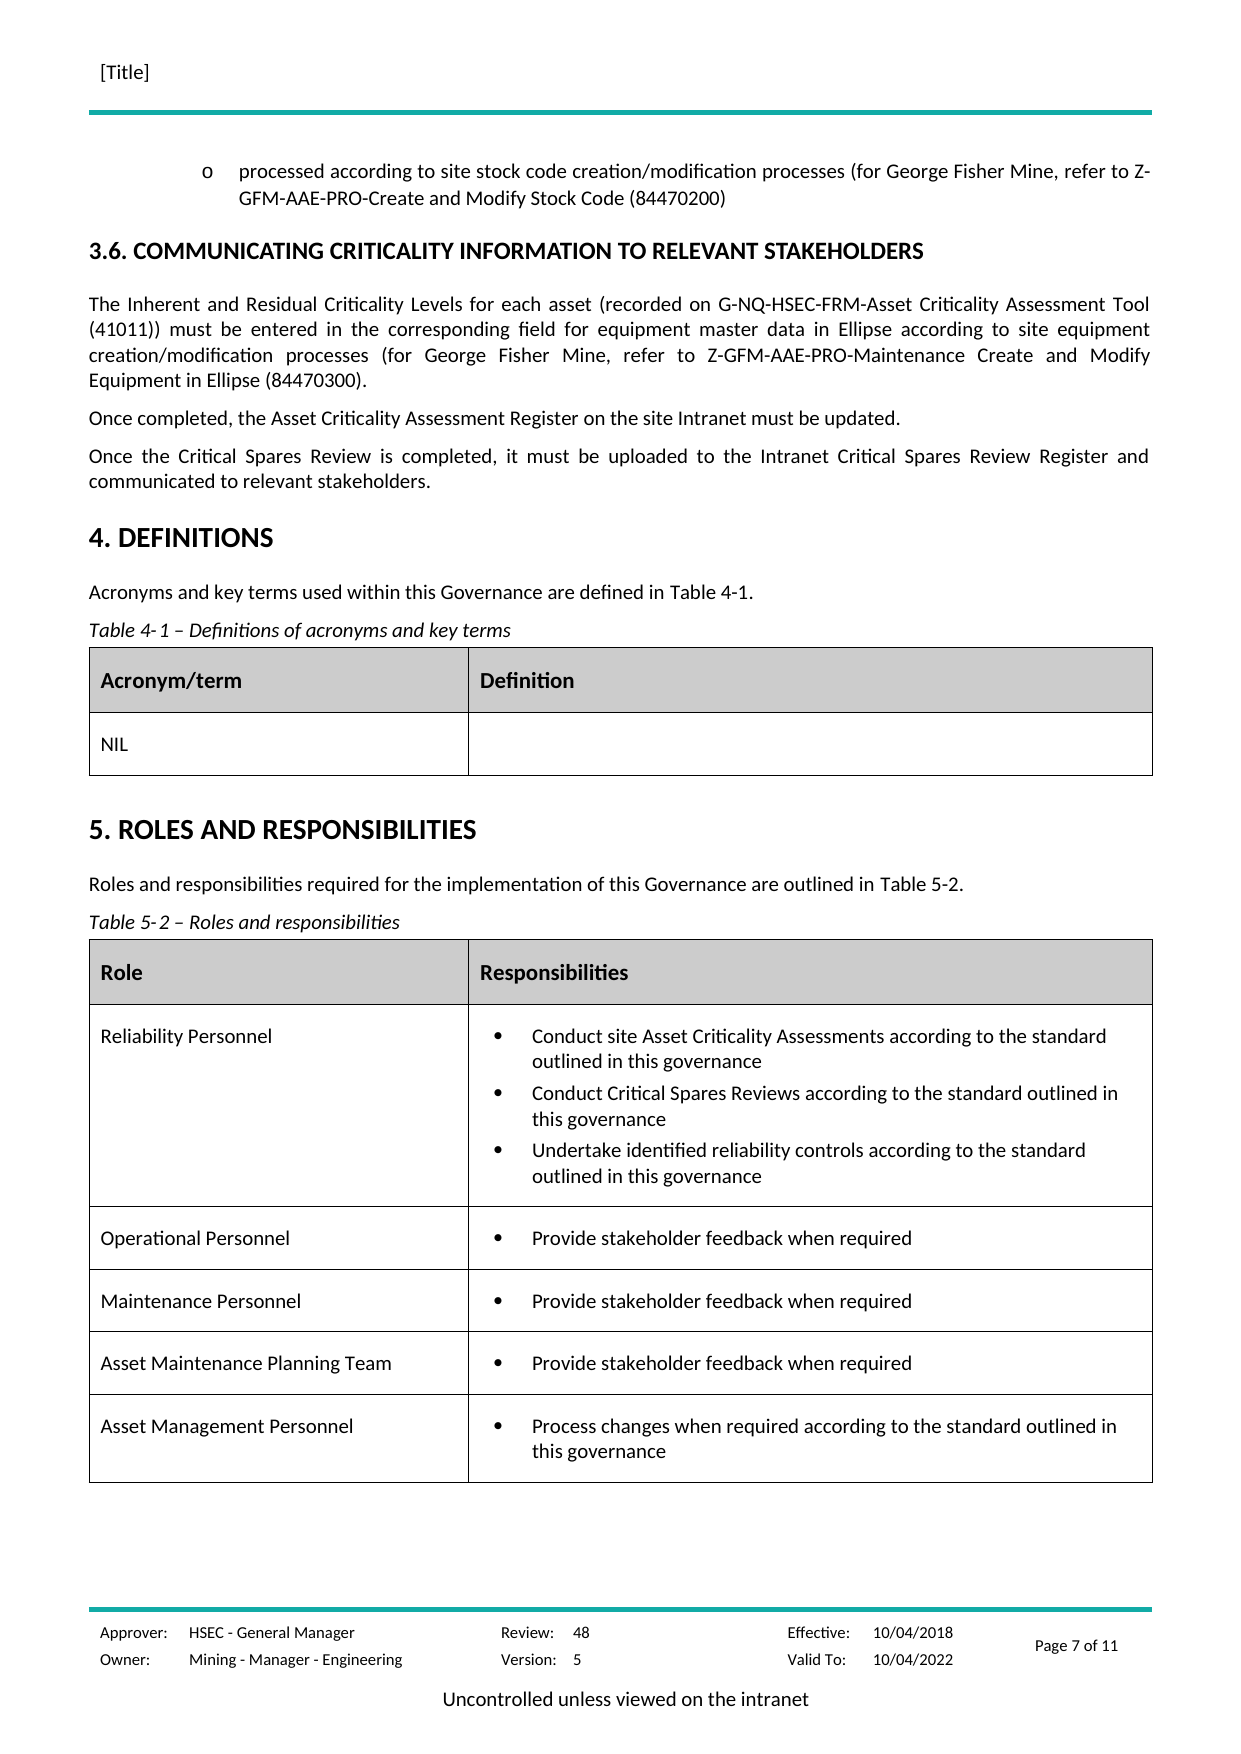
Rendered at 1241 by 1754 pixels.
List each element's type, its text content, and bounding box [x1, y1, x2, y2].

text Once completed, the Asset Criticality Assessment Register on the site Intranet must be updated. [89, 405, 1152, 431]
subtitle Definitions [89, 519, 1152, 554]
table_cell Provide stakeholder feedback when required [469, 1207, 1152, 1269]
table_cell Provide stakeholder feedback when required [469, 1332, 1152, 1394]
table_header Acronym/term [90, 648, 468, 712]
text Acronyms and key terms used within this Governance are defined in Table 4-1. [89, 579, 1152, 605]
table_cell Conduct site Asset Criticality Assessments according to the standard outlined in this governance Conduct Critical Spares Reviews according to the standard outlined in this governance Undertake identified reliability controls according to the standard outlined in this governance [469, 1005, 1152, 1206]
table_cell Operational Personnel [90, 1207, 468, 1269]
table_cell Asset Maintenance Planning Team [90, 1332, 468, 1394]
text Once the Critical Spares Review is completed, it must be uploaded to the Intranet Critical Spares Review Register and communicated to relevant stakeholders. [89, 443, 1152, 494]
list processed according to site stock code creation/modification processes (for George Fisher Mine, refer to Z-GFM-AAE-PRO-Create and Modify Stock Code (84470200) [201, 159, 1152, 211]
subtitle Roles and Responsibilities [89, 811, 1152, 847]
subtitle Communicating Criticality Information to Relevant Stakeholders [89, 236, 1152, 266]
text The Inherent and Residual Criticality Levels for each asset (recorded on G-NQ-HSEC-FRM-Asset Criticality Assessment Tool (41011)) must be entered in the corresponding field for equipment master data in Ellipse according to site equipment creation/modification processes (for George Fisher Mine, refer to Z-GFM-AAE-PRO-Maintenance Create and Modify Equipment in Ellipse (84470300). [89, 291, 1152, 393]
text Table 4-1 – Definitions of acronyms and key terms [89, 617, 1152, 643]
table_cell [469, 713, 1152, 775]
table_header Role [90, 940, 468, 1004]
table_header Responsibilities [469, 940, 1152, 1004]
table_cell NIL [90, 713, 468, 775]
table_cell Process changes when required according to the standard outlined in this governance [469, 1395, 1152, 1482]
table_cell Provide stakeholder feedback when required [469, 1270, 1152, 1331]
table_header Definition [469, 648, 1152, 712]
table_cell Reliability Personnel [90, 1005, 468, 1206]
table_cell Maintenance Personnel [90, 1270, 468, 1331]
table_cell Asset Management Personnel [90, 1395, 468, 1482]
